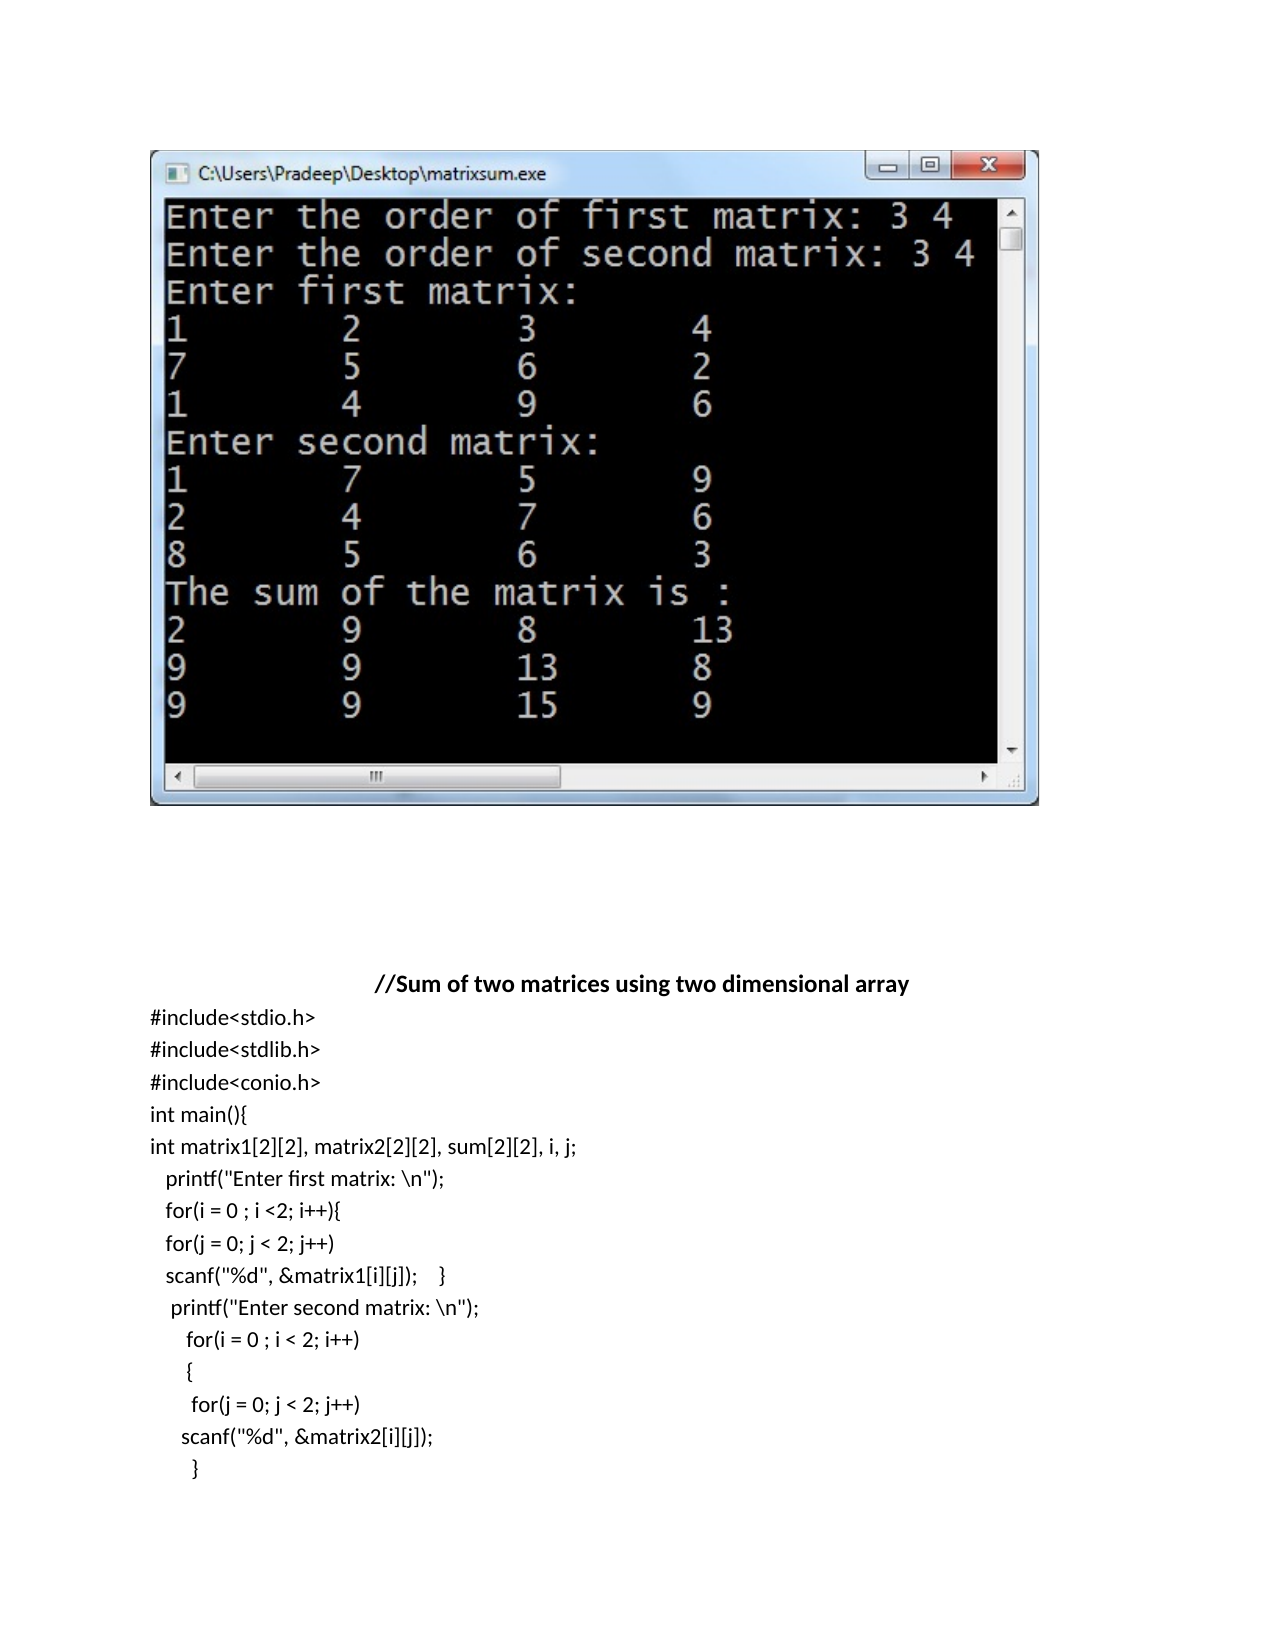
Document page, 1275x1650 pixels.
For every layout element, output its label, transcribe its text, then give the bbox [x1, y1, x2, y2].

text int matrix1[2][2], matrix2[2][2], sum[2][2], i, j; [150, 1132, 1125, 1160]
text scanf("%d", &matrix2[i][j]); [150, 1422, 1125, 1450]
text printf("Enter second matrix: \n"); [150, 1293, 1125, 1321]
text for(j = 0; j < 2; j++) [150, 1390, 1125, 1418]
text #include<stdio.h> [150, 1003, 1125, 1031]
text for(j = 0; j < 2; j++) [150, 1229, 1125, 1257]
text //Sum of two matrices using two dimensional array [150, 968, 1125, 999]
text printf("Enter first matrix: \n"); [150, 1164, 1125, 1192]
text } [150, 1454, 1125, 1482]
text for(i = 0 ; i < 2; i++) [150, 1325, 1125, 1353]
text scanf("%d", &matrix1[i][j]); } [150, 1261, 1125, 1289]
text for(i = 0 ; i <2; i++){ [150, 1197, 1125, 1224]
text { [150, 1357, 1125, 1386]
text #include<conio.h> [150, 1068, 1125, 1096]
picture [150, 150, 1040, 806]
text #include<stdlib.h> [150, 1036, 1125, 1064]
text int main(){ [150, 1100, 1125, 1128]
